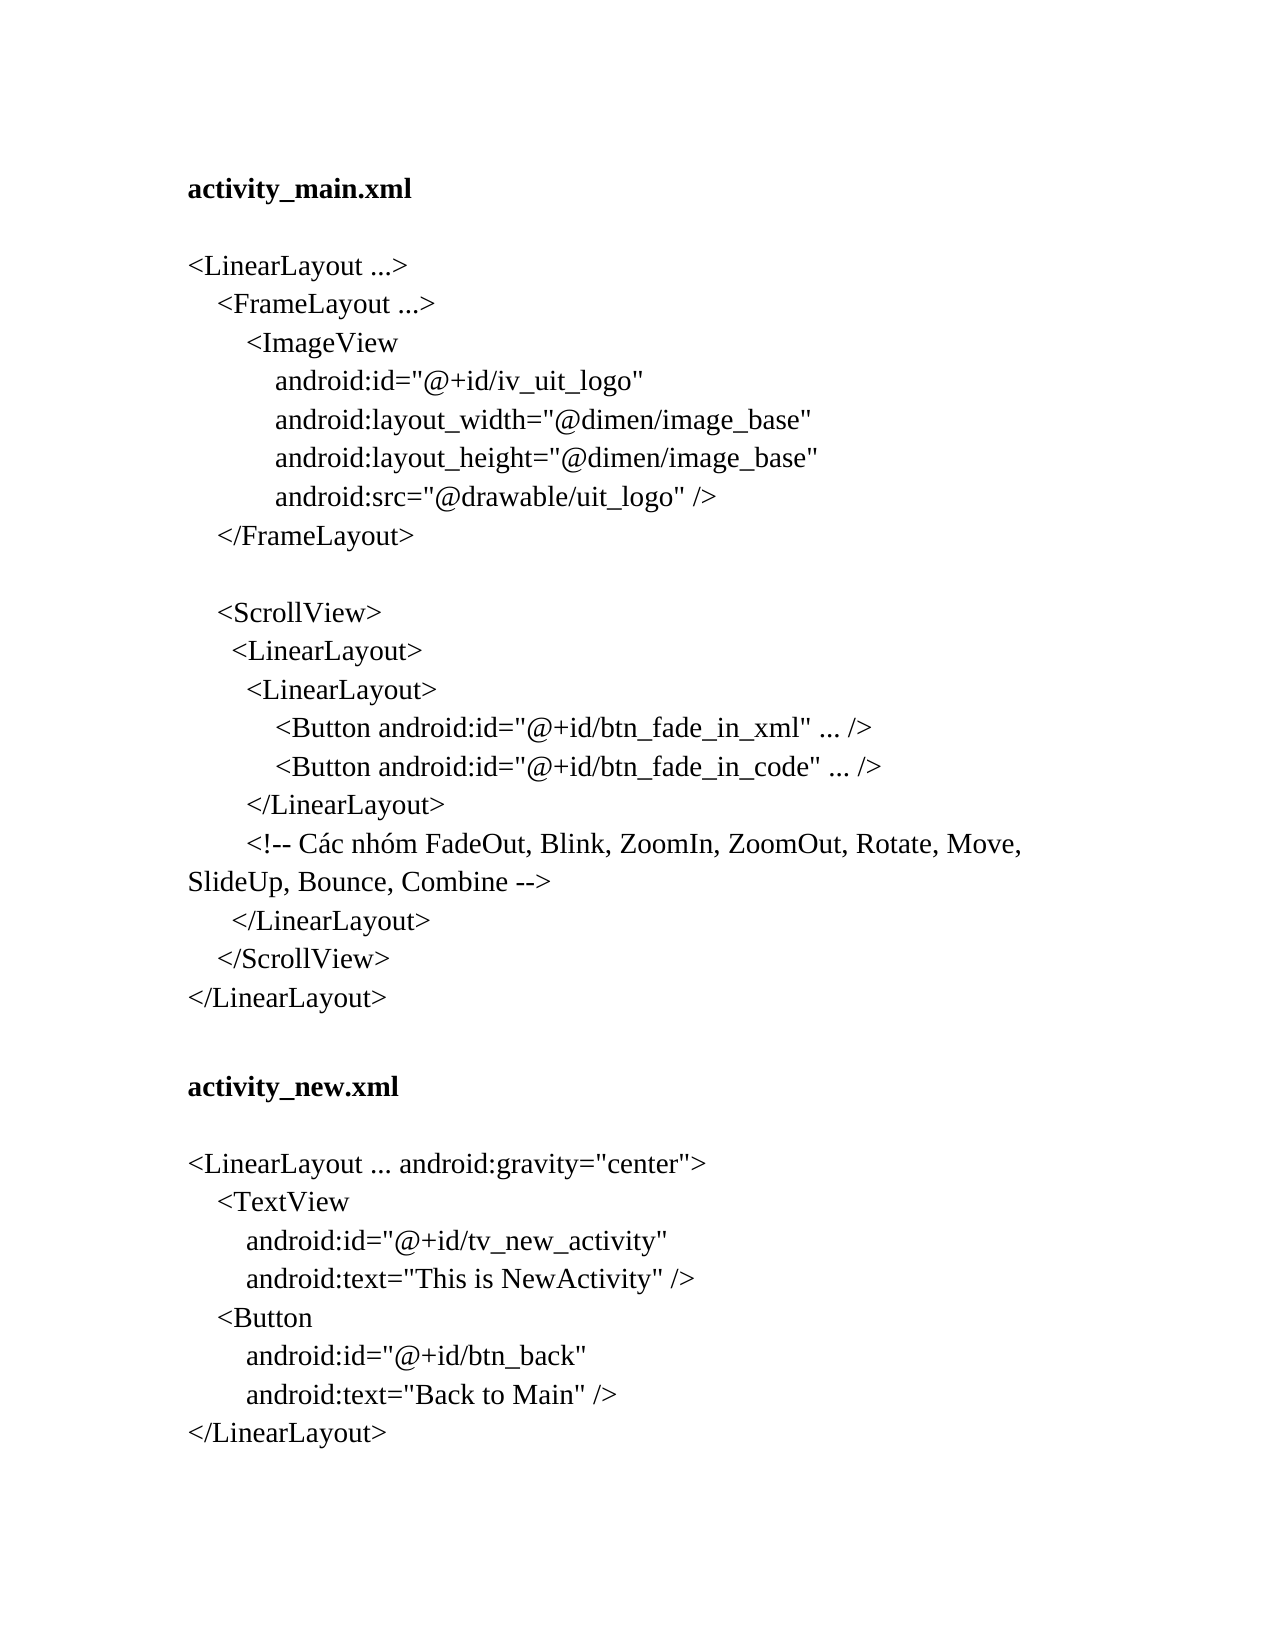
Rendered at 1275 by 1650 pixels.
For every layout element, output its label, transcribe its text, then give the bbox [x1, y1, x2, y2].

subtitle activity_new.xml [187, 1069, 1087, 1102]
text <LinearLayout ... android:gravity="center"> <TextView android:id="@+id/tv_new_activity" android:text="This is NewActivity" /> <Button android:id="@+id/btn_back" android:text="Back to Main" /> </LinearLayout> [187, 1107, 1087, 1479]
subtitle activity_main.xml [187, 171, 1087, 204]
text <LinearLayout ...> <FrameLayout ...> <ImageView android:id="@+id/iv_uit_logo" android:layout_width="@dimen/image_base" android:layout_height="@dimen/image_base" android:src="@drawable/uit_logo" /> </FrameLayout> <ScrollView> <LinearLayout> <LinearLayout> <Button android:id="@+id/btn_fade_in_xml" ... /> <Button android:id="@+id/btn_fade_in_code" ... /> </LinearLayout> <!-- Các nhóm FadeOut, Blink, ZoomIn, ZoomOut, Rotate, Move, SlideUp, Bounce, Combine --> </LinearLayout> </ScrollView> </LinearLayout> [187, 209, 1087, 1044]
